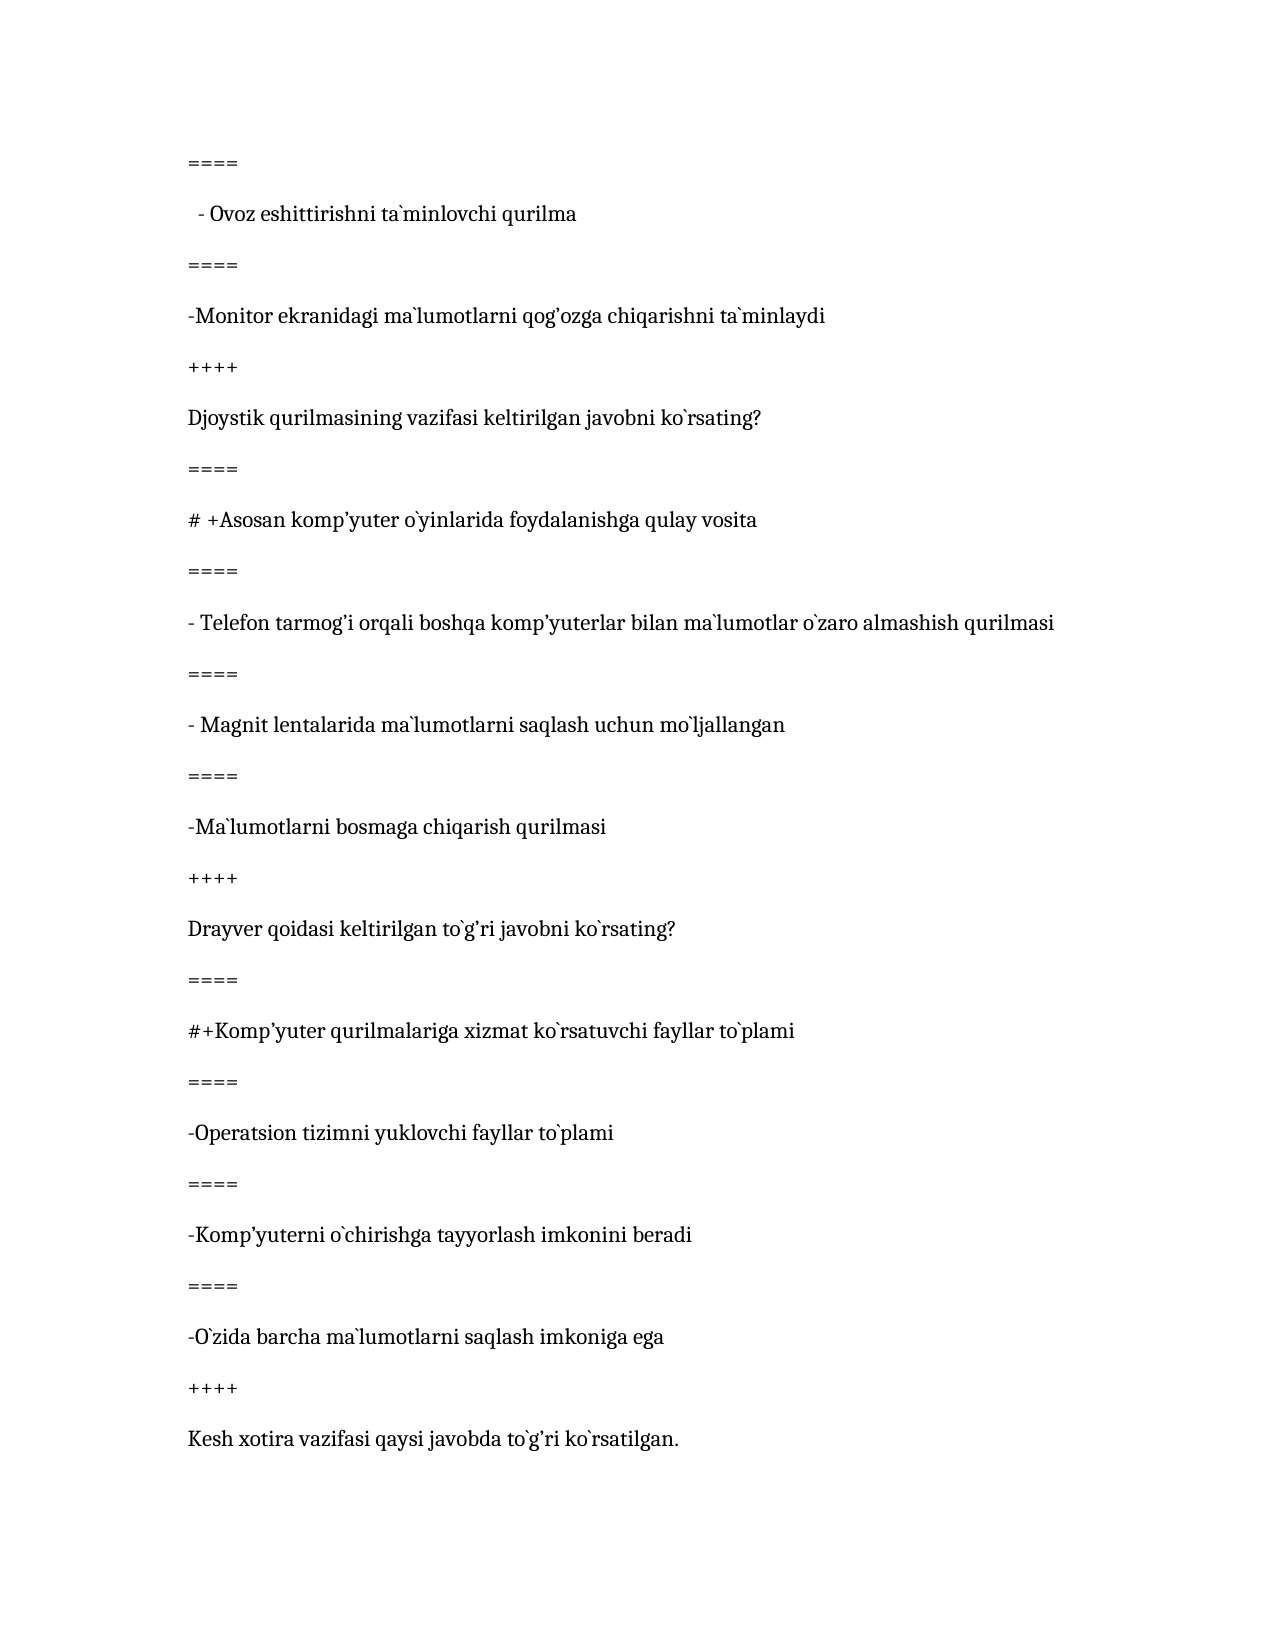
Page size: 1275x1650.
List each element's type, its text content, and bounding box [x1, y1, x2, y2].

text - Telefon tarmog’i orqali boshqa komp’yuterlar bilan ma`lumotlar o`zaro almashish qurilmasi [187, 609, 1087, 636]
text -Komp’yuterni o`chirishga tayyorlash imkonini beradi [187, 1222, 1087, 1248]
text ==== [187, 252, 1087, 278]
text -Ma`lumotlarni bosmaga chiqarish qurilmasi [187, 813, 1087, 840]
text ==== [187, 1069, 1087, 1095]
text -O`zida barcha ma`lumotlarni saqlash imkoniga ega [187, 1324, 1087, 1350]
text ==== [187, 762, 1087, 789]
text Drayver qoidasi keltirilgan to`g’ri javobni ko`rsating? [187, 916, 1087, 942]
text #+Komp’yuter qurilmalariga xizmat ko`rsatuvchi fayllar to`plami [187, 1018, 1087, 1044]
text -Monitor ekranidagi ma`lumotlarni qog’ozga chiqarishni ta`minlaydi [187, 303, 1087, 329]
text ++++ [187, 864, 1087, 891]
text Kesh xotira vazifasi qaysi javobda to`g’ri ko`rsatilgan. [187, 1426, 1087, 1452]
text ++++ [187, 354, 1087, 381]
text ==== [187, 967, 1087, 993]
text # +Asosan komp’yuter o`yinlarida foydalanishga qulay vosita [187, 507, 1087, 534]
text Djoystik qurilmasining vazifasi keltirilgan javobni ko`rsating? [187, 405, 1087, 432]
text ==== [187, 456, 1087, 483]
text ==== [187, 150, 1087, 176]
text ==== [187, 1171, 1087, 1197]
text - Magnit lentalarida ma`lumotlarni saqlash uchun mo`ljallangan [187, 711, 1087, 738]
text ==== [187, 660, 1087, 687]
text ==== [187, 1273, 1087, 1299]
text ++++ [187, 1375, 1087, 1401]
text - Ovoz eshittirishni ta`minlovchi qurilma [187, 201, 1087, 227]
text ==== [187, 558, 1087, 585]
text -Operatsion tizimni yuklovchi fayllar to`plami [187, 1120, 1087, 1146]
